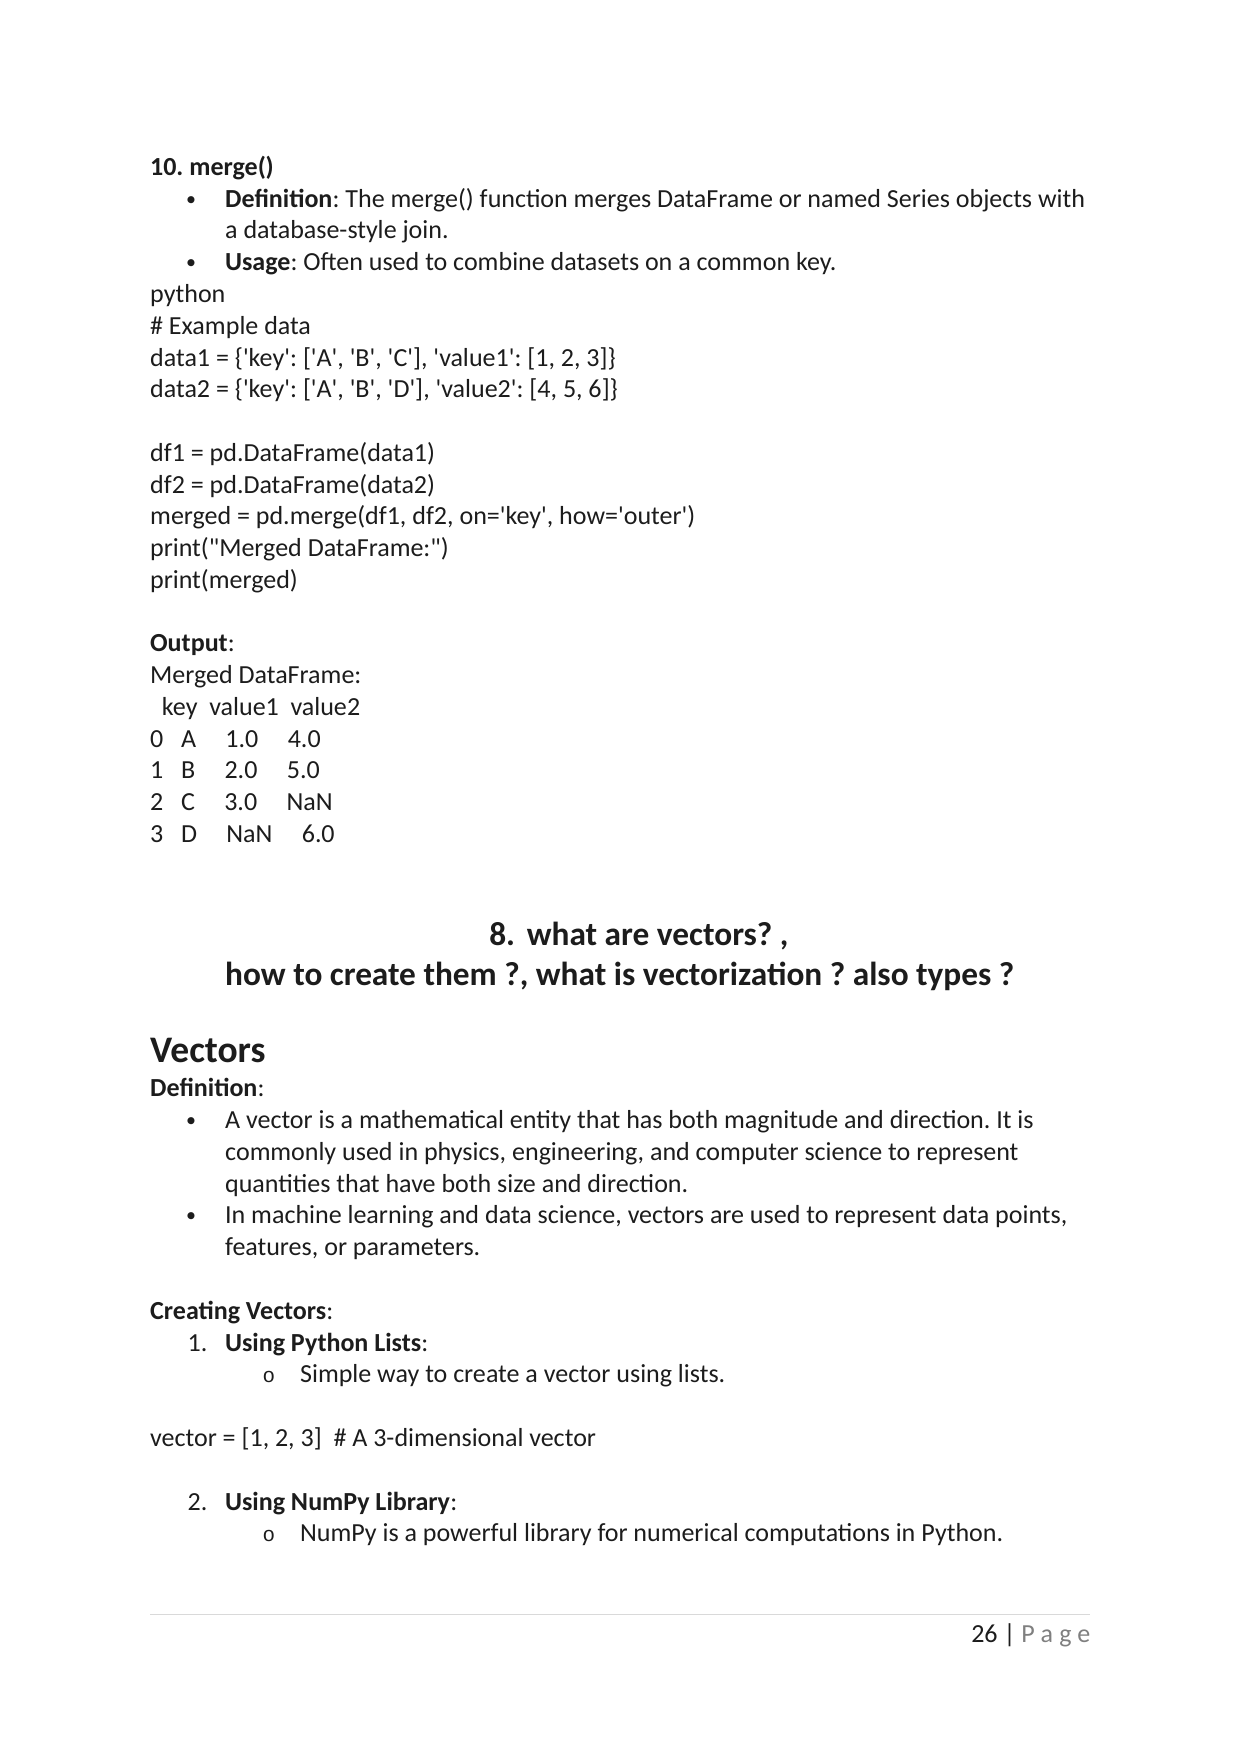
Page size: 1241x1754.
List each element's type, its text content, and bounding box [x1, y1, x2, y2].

list what are vectors? , [187, 912, 1090, 953]
text vector = [1, 2, 3] # A 3-dimensional vector [150, 1421, 1090, 1453]
text df2 = pd.DataFrame(data2) [150, 468, 1090, 499]
list NumPy is a powerful library for numerical computations in Python. [262, 1516, 1090, 1548]
text 3 D NaN 6.0 [150, 817, 1090, 849]
text merged = pd.merge(df1, df2, on='key', how='outer') [150, 499, 1090, 531]
text 10. merge() [150, 150, 1090, 182]
text key value1 value2 [150, 690, 1090, 722]
list A vector is a mathematical entity that has both magnitude and direction. It is commonly used in physics, engineering, and computer science to represent quantities that have both size and direction. [187, 1103, 1090, 1199]
text Definition: [150, 1072, 1090, 1103]
text Merged DataFrame: [150, 658, 1090, 690]
text print(merged) [150, 563, 1090, 595]
text print("Merged DataFrame:") [150, 531, 1090, 563]
list Using NumPy Library: [187, 1484, 1090, 1516]
text 0 A 1.0 4.0 [150, 722, 1090, 754]
text Vectors [150, 1026, 1090, 1072]
list Using Python Lists: [187, 1326, 1090, 1357]
text Creating Vectors: [150, 1294, 1090, 1326]
text 1 B 2.0 5.0 [150, 754, 1090, 785]
text python [150, 277, 1090, 309]
text data1 = {'key': ['A', 'B', 'C'], 'value1': [1, 2, 3]} [150, 341, 1090, 372]
list Definition: The merge() function merges DataFrame or named Series objects with a database-style join. [187, 182, 1090, 245]
list Simple way to create a vector using lists. [262, 1357, 1090, 1389]
text df1 = pd.DataFrame(data1) [150, 436, 1090, 468]
list Usage: Often used to combine datasets on a common key. [187, 245, 1090, 277]
list In machine learning and data science, vectors are used to represent data points, features, or parameters. [187, 1199, 1090, 1262]
text Output: [150, 627, 1090, 658]
text 2 C 3.0 NaN [150, 785, 1090, 817]
text # Example data [150, 309, 1090, 341]
text data2 = {'key': ['A', 'B', 'D'], 'value2': [4, 5, 6]} [150, 372, 1090, 404]
list how to create them ?, what is vectorization ? also types ? [225, 953, 1090, 994]
